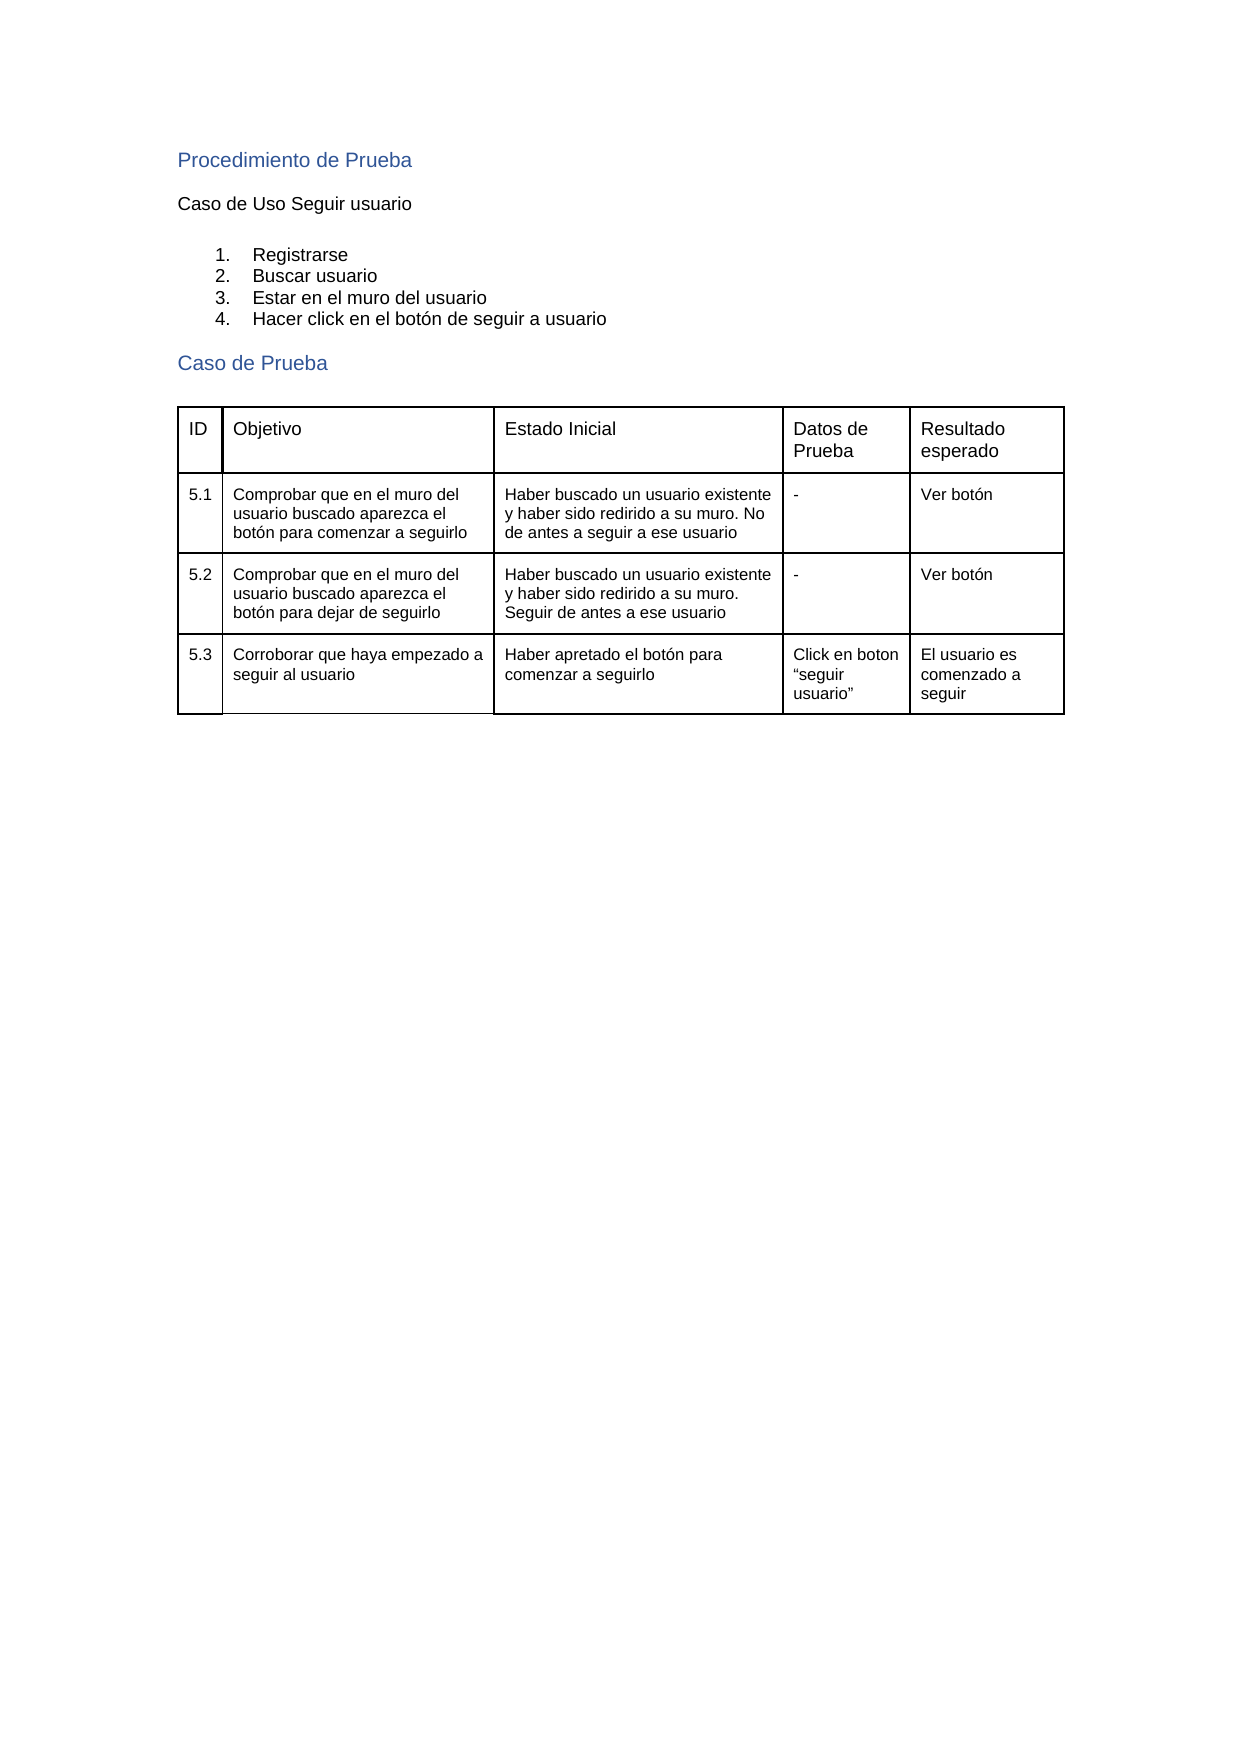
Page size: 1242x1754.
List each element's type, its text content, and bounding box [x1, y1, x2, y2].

list Hacer click en el botón de seguir a usuario [215, 308, 1064, 330]
list Registrarse [215, 243, 1064, 265]
table_cell Corroborar que haya empezado a seguir al usuario [223, 635, 493, 713]
text Caso de Prueba [177, 351, 1064, 375]
table_cell - [784, 474, 909, 552]
table_cell - [784, 554, 909, 633]
table_cell 5.1 [179, 474, 222, 552]
table_cell Comprobar que en el muro del usuario buscado aparezca el botón para dejar de seguirlo [223, 554, 493, 633]
list Buscar usuario [215, 265, 1064, 287]
table_cell Haber buscado un usuario existente y haber sido redirido a su muro. No de antes a seguir a ese usuario [495, 474, 782, 552]
table_cell El usuario es comenzado a seguir [911, 635, 1063, 713]
table_header Estado Inicial [495, 408, 782, 472]
table_header Datos de Prueba [784, 408, 909, 472]
table_cell 5.3 [179, 635, 222, 713]
table_header ID [179, 408, 221, 472]
table_cell Ver botón [911, 554, 1063, 633]
table_header Resultado esperado [911, 408, 1063, 472]
text Caso de Uso Seguir usuario [177, 193, 1064, 215]
table_cell Haber apretado el botón para comenzar a seguirlo [495, 635, 782, 713]
text Procedimiento de Prueba [177, 148, 1064, 172]
table_cell Click en boton “seguir usuario” [784, 635, 909, 713]
table_cell Comprobar que en el muro del usuario buscado aparezca el botón para comenzar a seguirlo [223, 474, 493, 552]
table_cell 5.2 [179, 554, 222, 633]
table_cell Ver botón [911, 474, 1063, 552]
table_header Objetivo [224, 408, 493, 472]
table_cell Haber buscado un usuario existente y haber sido redirido a su muro. Seguir de antes a ese usuario [495, 554, 782, 633]
list Estar en el muro del usuario [215, 287, 1064, 308]
